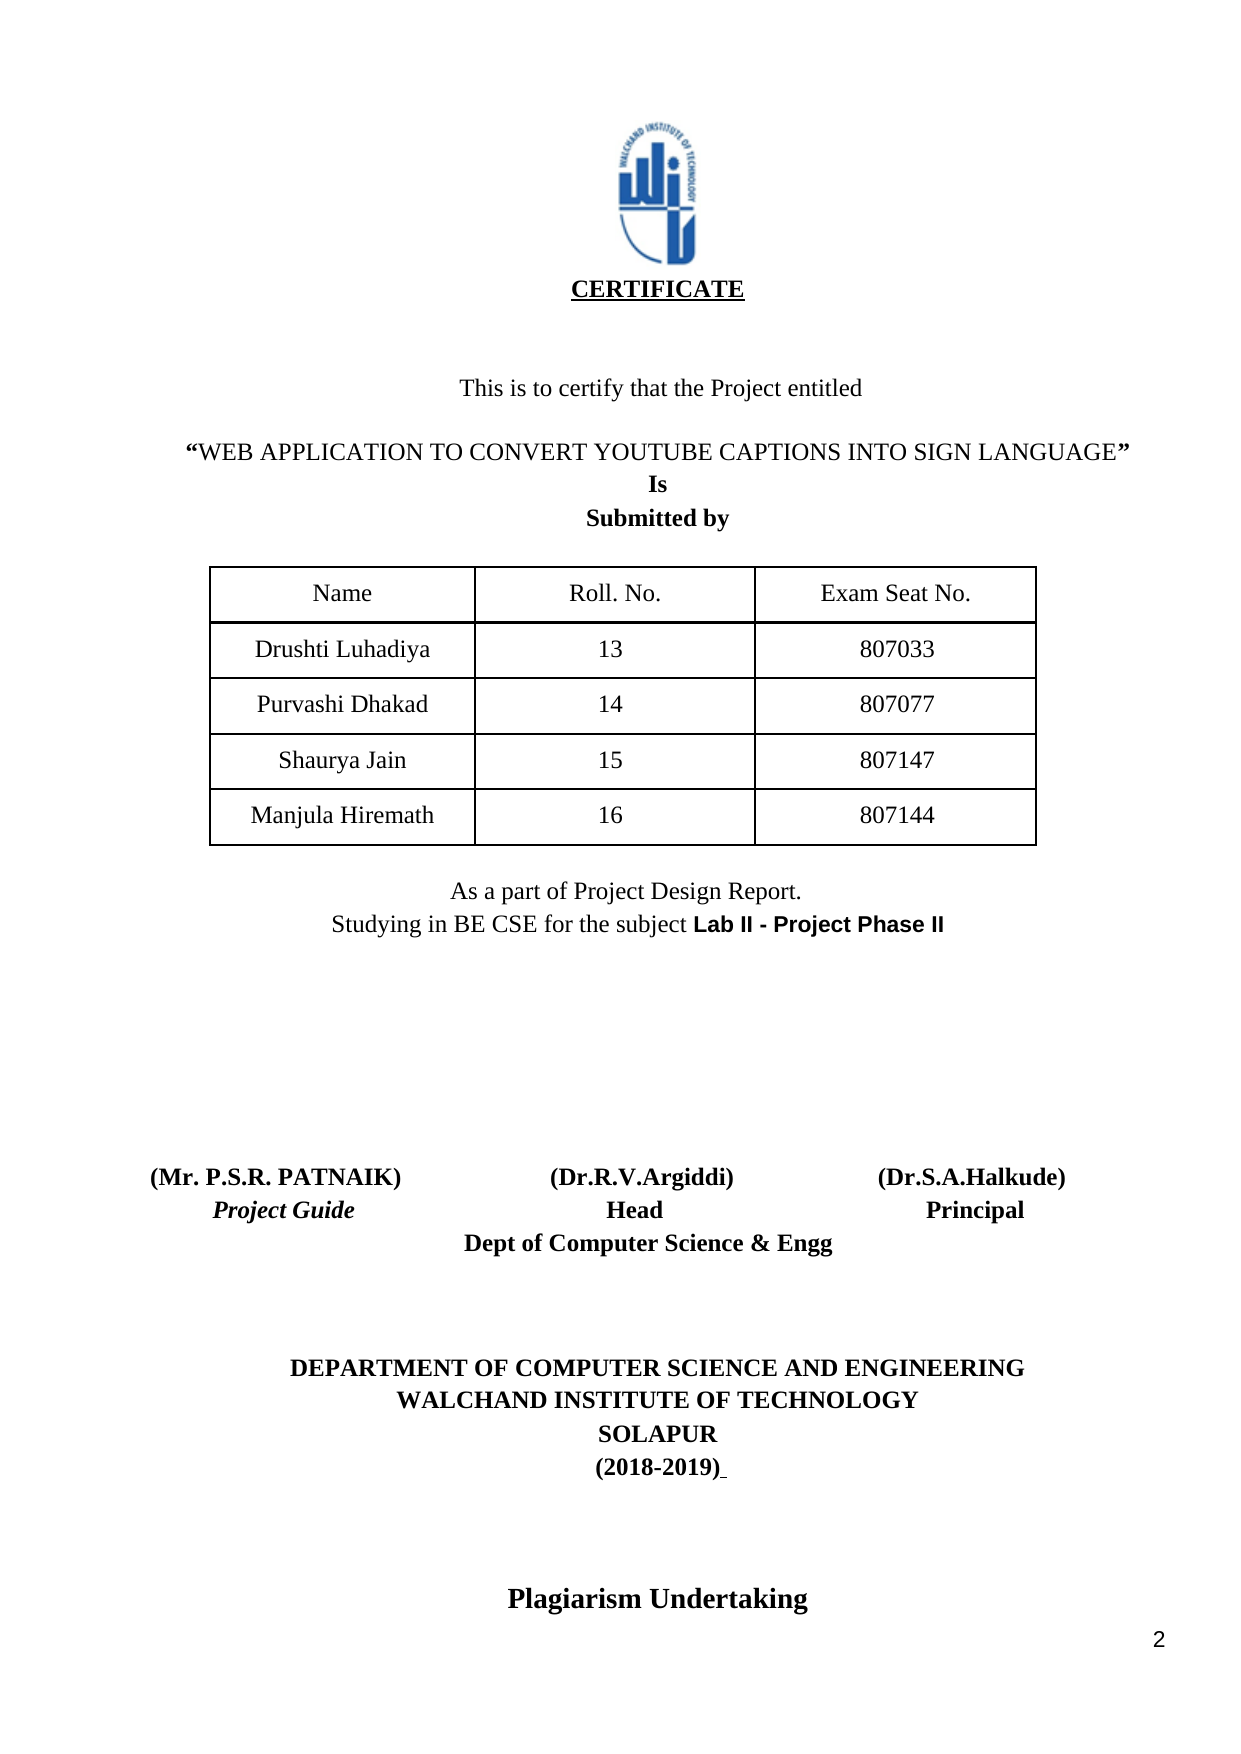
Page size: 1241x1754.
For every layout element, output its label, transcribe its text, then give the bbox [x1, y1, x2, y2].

table_cell 14 [476, 679, 754, 732]
table_cell Manjula Hiremath [211, 790, 474, 843]
table_cell 807033 [756, 624, 1035, 677]
text (Mr. P.S.R. PATNAIK) (Dr.R.V.Argiddi) (Dr.S.A.Halkude) [150, 1162, 1165, 1191]
picture [614, 120, 701, 270]
table_header Name [211, 568, 474, 621]
text Studying in BE CSE for the subject Lab II - Project Phase II [150, 909, 1165, 938]
table_cell 807147 [756, 735, 1035, 788]
text Plagiarism Undertaking [150, 1581, 1165, 1614]
text This is to certify that the Project entitled [150, 373, 1165, 402]
text (2018-2019) [150, 1452, 1165, 1480]
text “​WEB APPLICATION TO CONVERT YOUTUBE CAPTIONS INTO SIGN LANGUAGE” [150, 437, 1165, 465]
table_cell 807077 [756, 679, 1035, 732]
table_header Roll. No. [476, 568, 754, 621]
text Dept of Computer Science & Engg [150, 1228, 1165, 1257]
text Is [150, 469, 1165, 498]
table_cell Purvashi Dhakad [211, 679, 474, 732]
table_cell Drushti Luhadiya [211, 624, 474, 677]
table_cell Shaurya Jain [211, 735, 474, 788]
table_cell 15 [476, 735, 754, 788]
text CERTIFICATE [150, 274, 1165, 303]
table_cell 16 [476, 790, 754, 843]
table_cell 13 [476, 624, 754, 677]
table_header Exam Seat No. [756, 568, 1035, 621]
text SOLAPUR [150, 1419, 1165, 1447]
text WALCHAND INSTITUTE OF TECHNOLOGY [150, 1386, 1165, 1414]
text Submitted by [150, 503, 1165, 531]
text As a part of Project Design Report. [375, 876, 1165, 905]
table_cell 807144 [756, 790, 1035, 843]
text DEPARTMENT OF COMPUTER SCIENCE AND ENGINEERING [150, 1353, 1165, 1381]
text Project Guide Head Principal [150, 1195, 1165, 1224]
